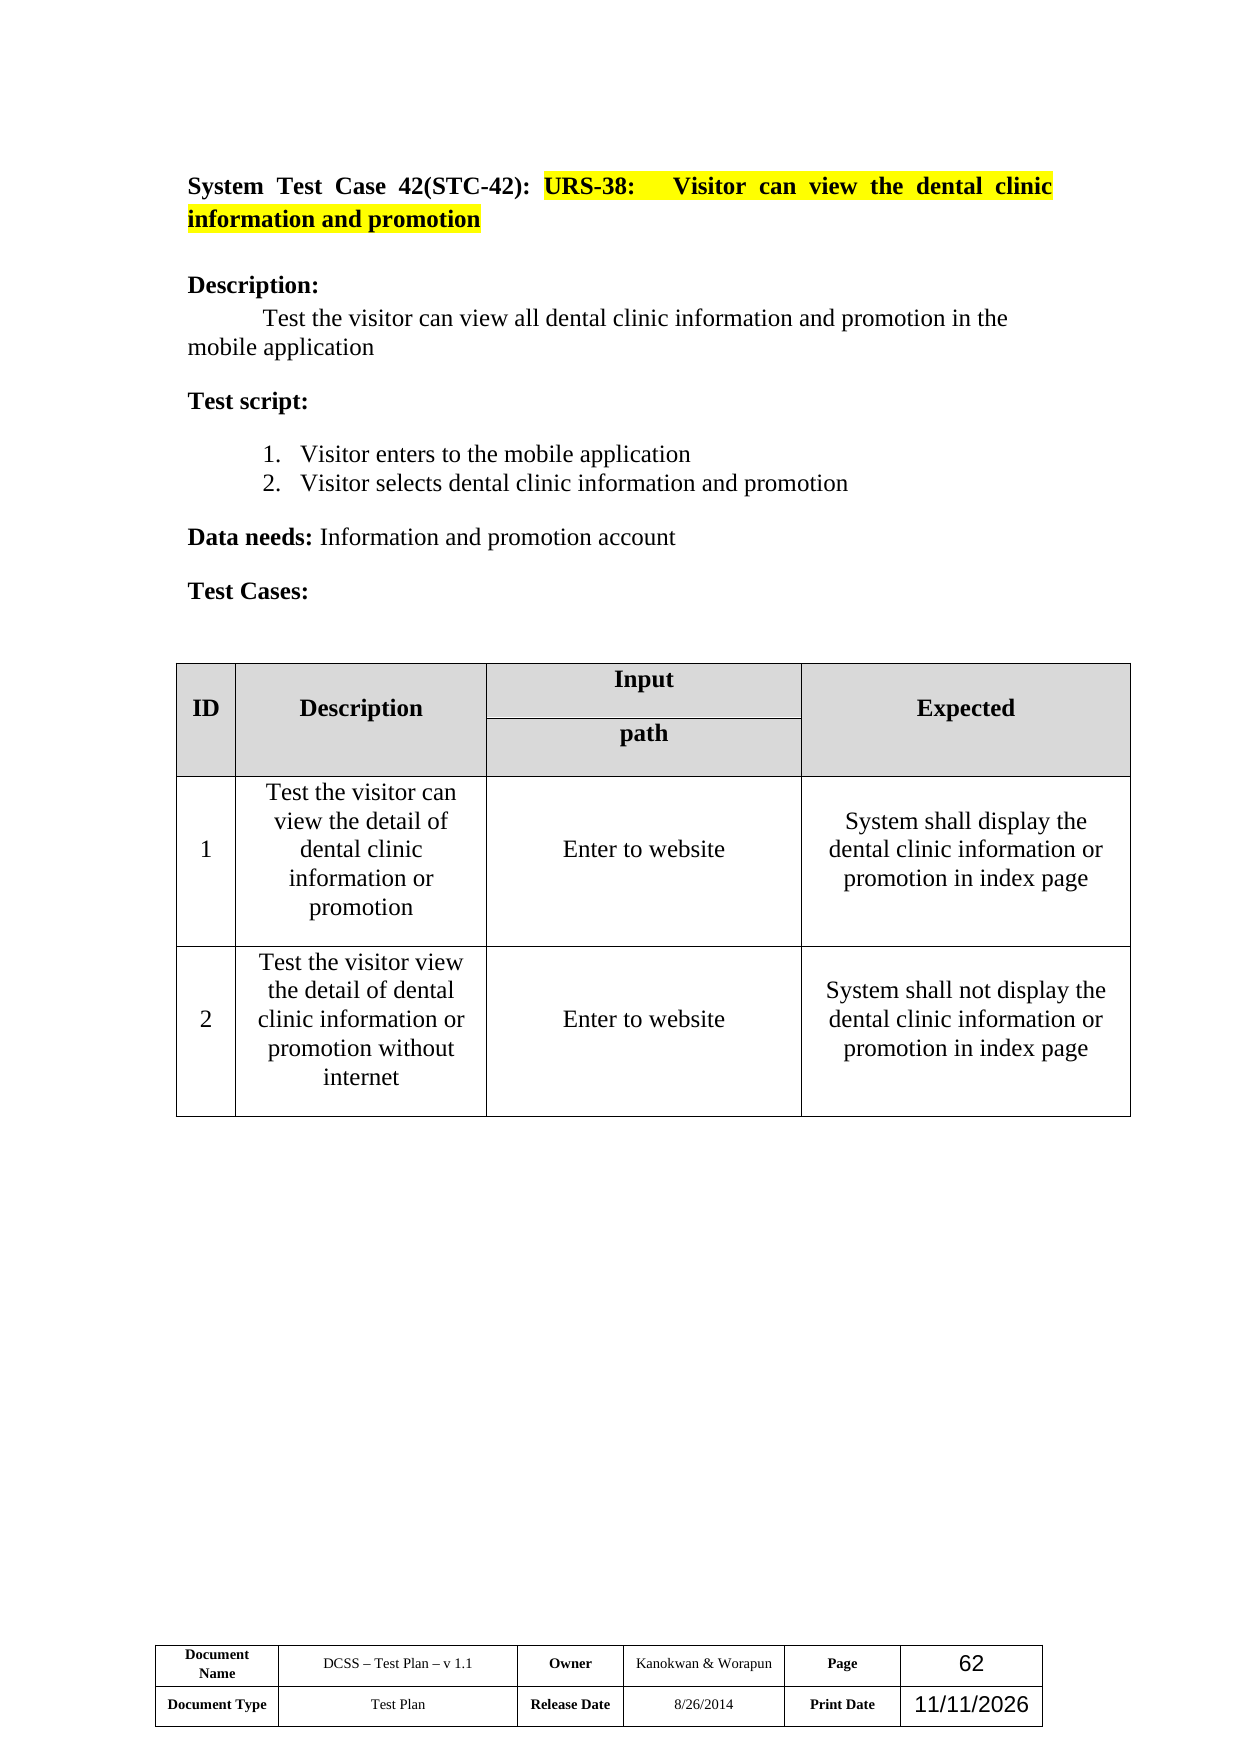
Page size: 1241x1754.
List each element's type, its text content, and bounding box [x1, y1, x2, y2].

list Visitor enters to the mobile application [262, 439, 1053, 468]
list Visitor selects dental clinic information and promotion [262, 468, 1053, 497]
text Test Cases: [187, 576, 1053, 604]
table_cell System shall display the dental clinic information or promotion in index page [802, 777, 1130, 946]
table_cell 2 [177, 947, 235, 1116]
table_header ID [177, 664, 235, 776]
text Data needs: Information and promotion account [187, 522, 1053, 551]
text Test the visitor can view all dental clinic information and promotion in the mobile application [187, 303, 1053, 361]
table_cell path [487, 719, 801, 776]
table_cell Enter to website [487, 777, 801, 946]
table_cell Test the visitor can view the detail of dental clinic information or promotion [236, 777, 486, 946]
text System Test Case 42(STC-42): URS-38: Visitor can view the dental clinic information and promotion [187, 171, 1053, 233]
table_header Description [236, 664, 486, 776]
table_cell Enter to website [487, 947, 801, 1116]
table_cell System shall not display the dental clinic information or promotion in index page [802, 947, 1130, 1116]
table_header Input [487, 664, 801, 717]
text Description: [187, 270, 1053, 299]
table_header Expected [802, 664, 1130, 776]
table_cell Test the visitor view the detail of dental clinic information or promotion without internet [236, 947, 486, 1116]
text Test script: [187, 386, 1053, 414]
table_cell 1 [177, 777, 235, 946]
